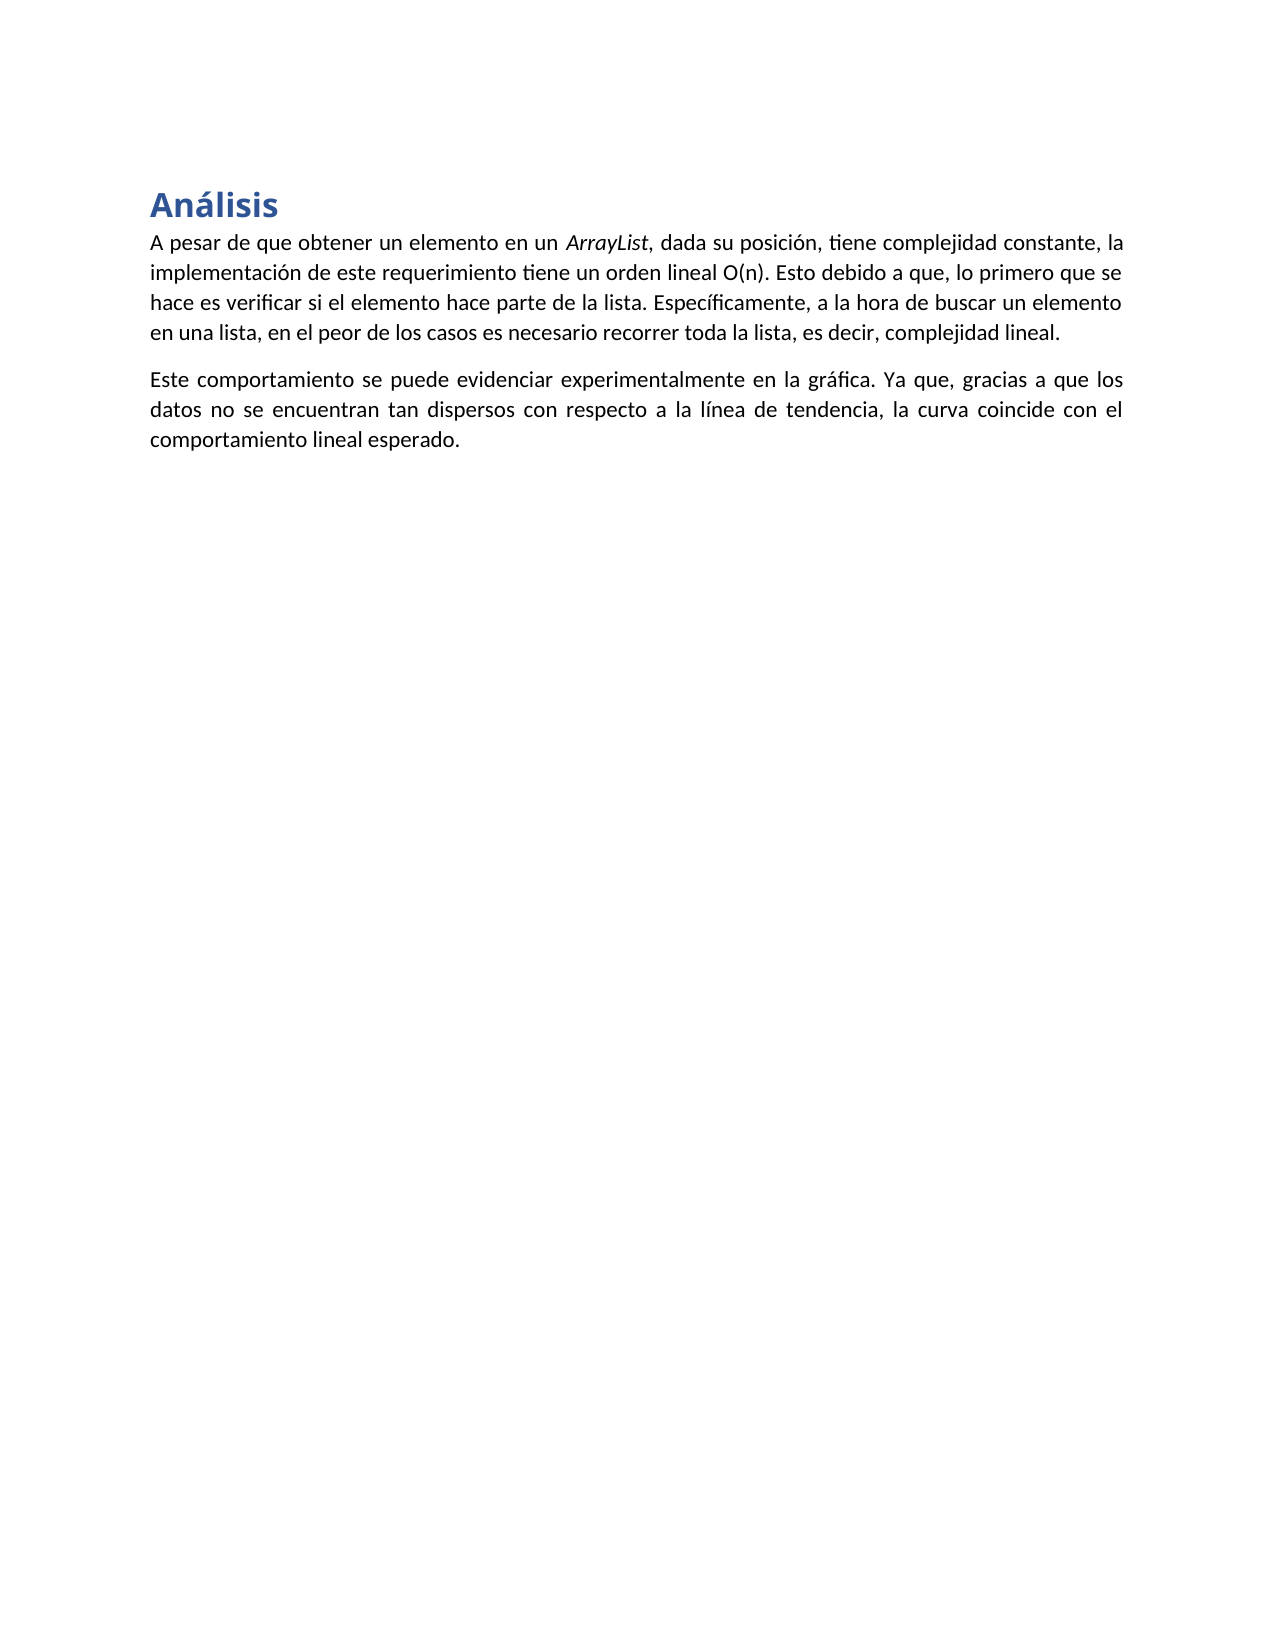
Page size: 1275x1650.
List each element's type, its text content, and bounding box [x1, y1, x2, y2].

subtitle Análisis [150, 182, 1125, 228]
text Este comportamiento se puede evidenciar experimentalmente en la gráfica. Ya que, gracias a que los datos no se encuentran tan dispersos con respecto a la línea de tendencia, la curva coincide con el comportamiento lineal esperado. [150, 365, 1125, 453]
text A pesar de que obtener un elemento en un ArrayList, dada su posición, tiene complejidad constante, la implementación de este requerimiento tiene un orden lineal O(n). Esto debido a que, lo primero que se hace es verificar si el elemento hace parte de la lista. Específicamente, a la hora de buscar un elemento en una lista, en el peor de los casos es necesario recorrer toda la lista, es decir, complejidad lineal. [150, 228, 1125, 346]
